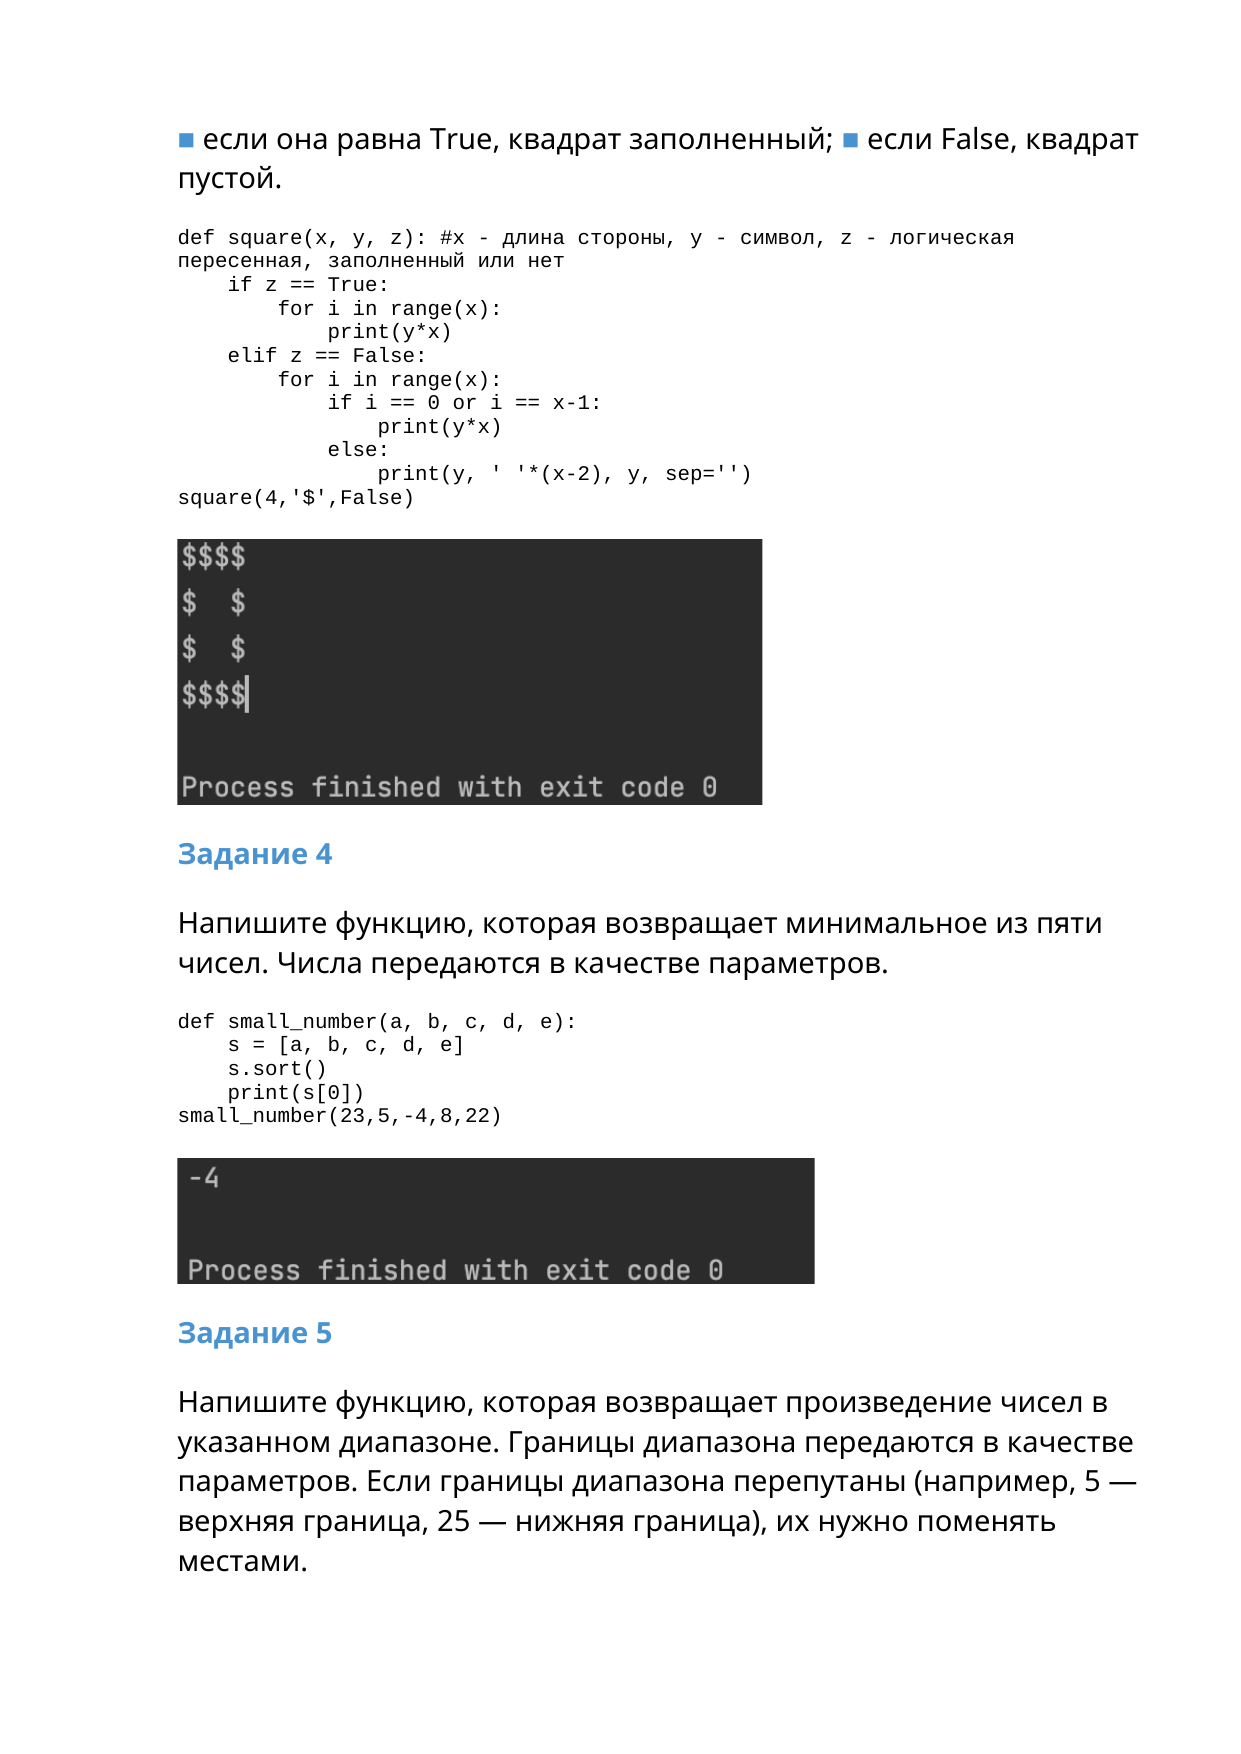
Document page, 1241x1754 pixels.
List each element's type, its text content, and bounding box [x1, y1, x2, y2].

text Задание 5 [177, 1312, 1152, 1352]
text def square(x, y, z): #x - длина стороны, у - символ, z - логическая пересенная, заполненный или нет if z == True: for i in range(x): print(y*x) elif z == False: for i in range(x): if i == 0 or i == x-1: print(y*x) else: print(y, ' '*(x-2), y, sep='') square(4,'$',False) [177, 227, 1152, 510]
picture [177, 539, 763, 805]
text ■ если она равна True, квадрат заполненный; ■ если False, квадрат пустой. [177, 118, 1152, 197]
text Напишите функцию, которая возвращает минимальное из пяти чисел. Числа передаются в качестве параметров. [177, 902, 1152, 982]
text Напишите функцию, которая возвращает произведение чисел в указанном диапазоне. Границы диапазона передаются в качестве параметров. Если границы диапазона перепутаны (например, 5 — верхняя граница, 25 — нижняя граница), их нужно поменять местами. [177, 1381, 1152, 1579]
text Задание 4 [177, 833, 1152, 873]
picture [177, 1158, 815, 1284]
text def small_number(a, b, c, d, e): s = [a, b, c, d, e] s.sort() print(s[0]) small_number(23,5,-4,8,22) [177, 1011, 1152, 1129]
